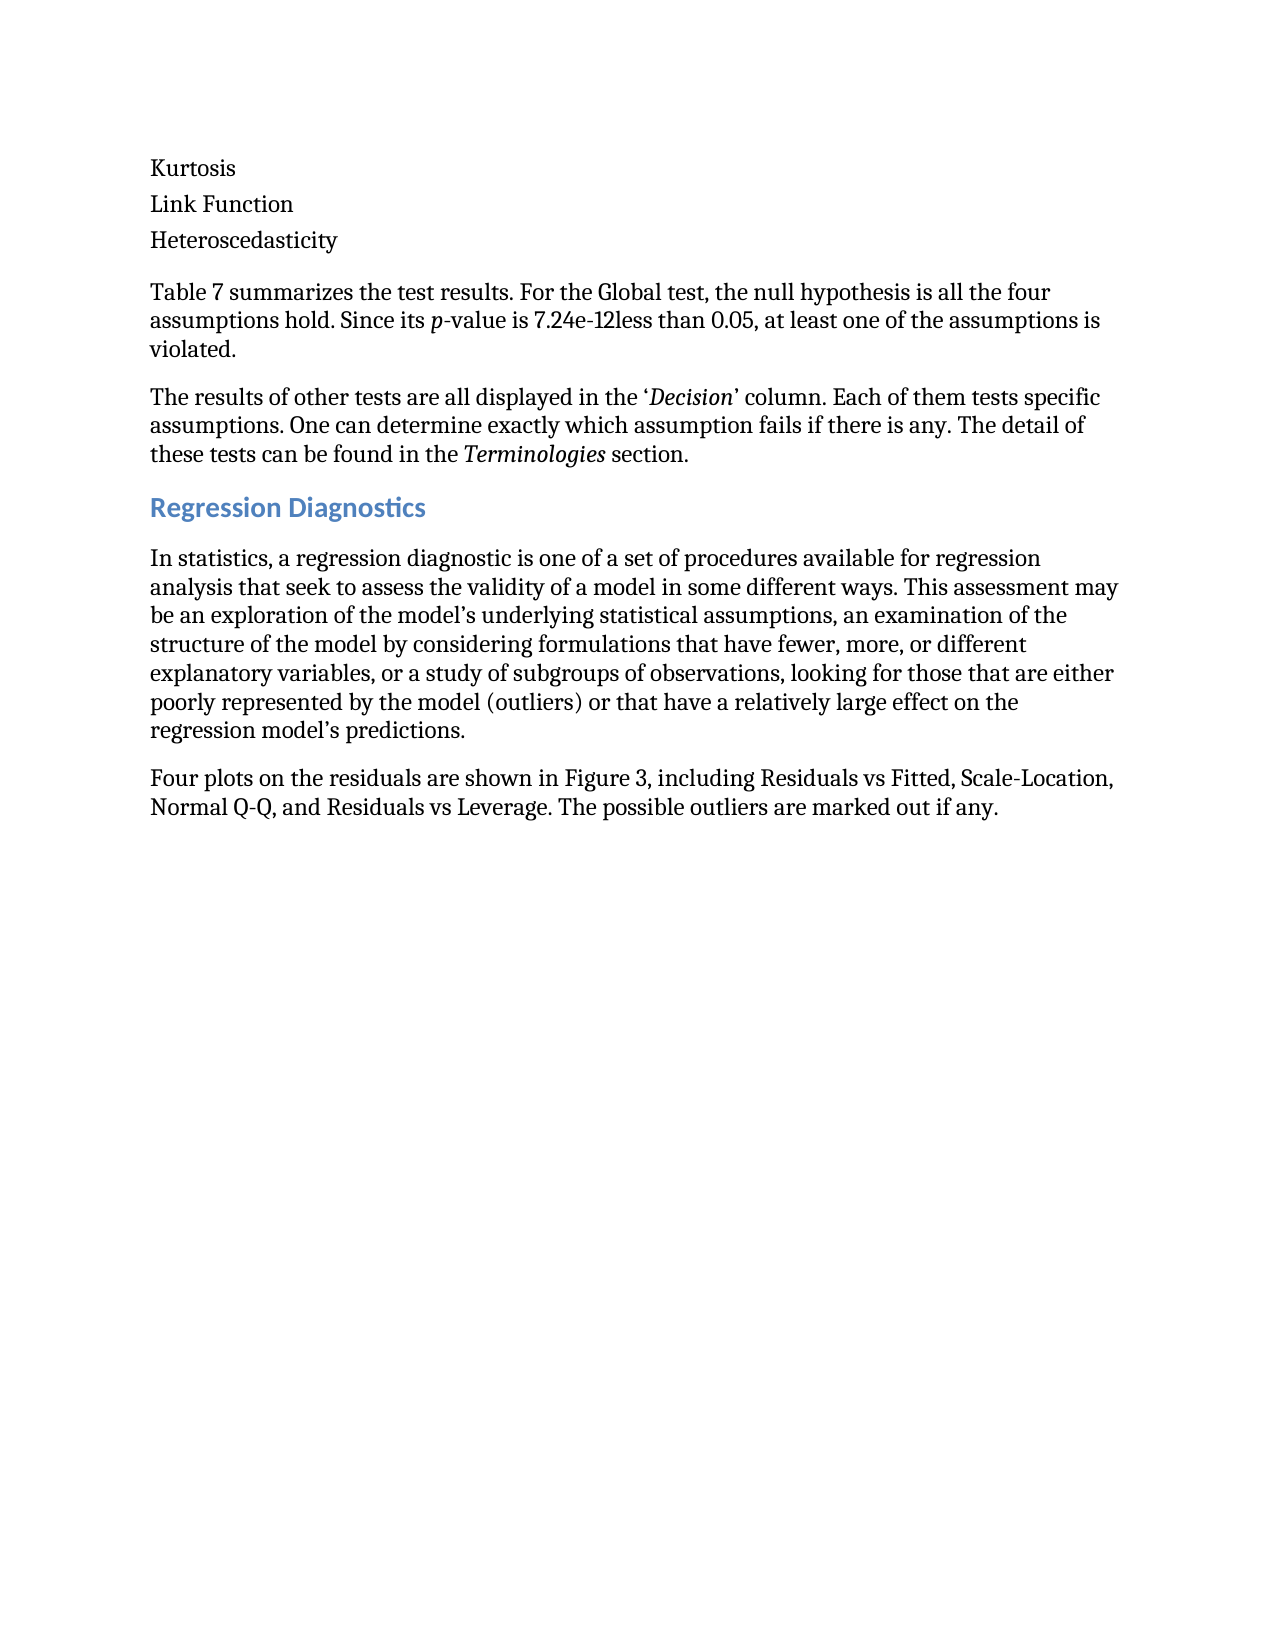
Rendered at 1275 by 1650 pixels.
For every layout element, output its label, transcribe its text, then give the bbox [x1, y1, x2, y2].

table_cell Kurtosis [139, 150, 1275, 186]
table_cell Heteroscedasticity [139, 223, 1275, 259]
table_cell Link Function [139, 186, 1275, 222]
subtitle Regression Diagnostics [150, 489, 1125, 525]
text Table 7 summarizes the test results. For the Global test, the null hypothesis is all the four assumptions hold. Since its p-value is 7.24e-12less than 0.05, at least one of the assumptions is violated. [150, 277, 1125, 364]
text Four plots on the residuals are shown in Figure 3, including Residuals vs Fitted, Scale-Location, Normal Q-Q, and Residuals vs Leverage. The possible outliers are marked out if any. [150, 764, 1125, 821]
text The results of other tests are all displayed in the ‘Decision’ column. Each of them tests specific assumptions. One can determine exactly which assumption fails if there is any. The detail of these tests can be found in the Terminologies section. [150, 382, 1125, 469]
text In statistics, a regression diagnostic is one of a set of procedures available for regression analysis that seek to assess the validity of a model in some different ways. This assessment may be an exploration of the model’s underlying statistical assumptions, an examination of the structure of the model by considering formulations that have fewer, more, or different explanatory variables, or a study of subgroups of observations, looking for those that are either poorly represented by the model (outliers) or that have a relatively large effect on the regression model’s predictions. [150, 544, 1125, 745]
